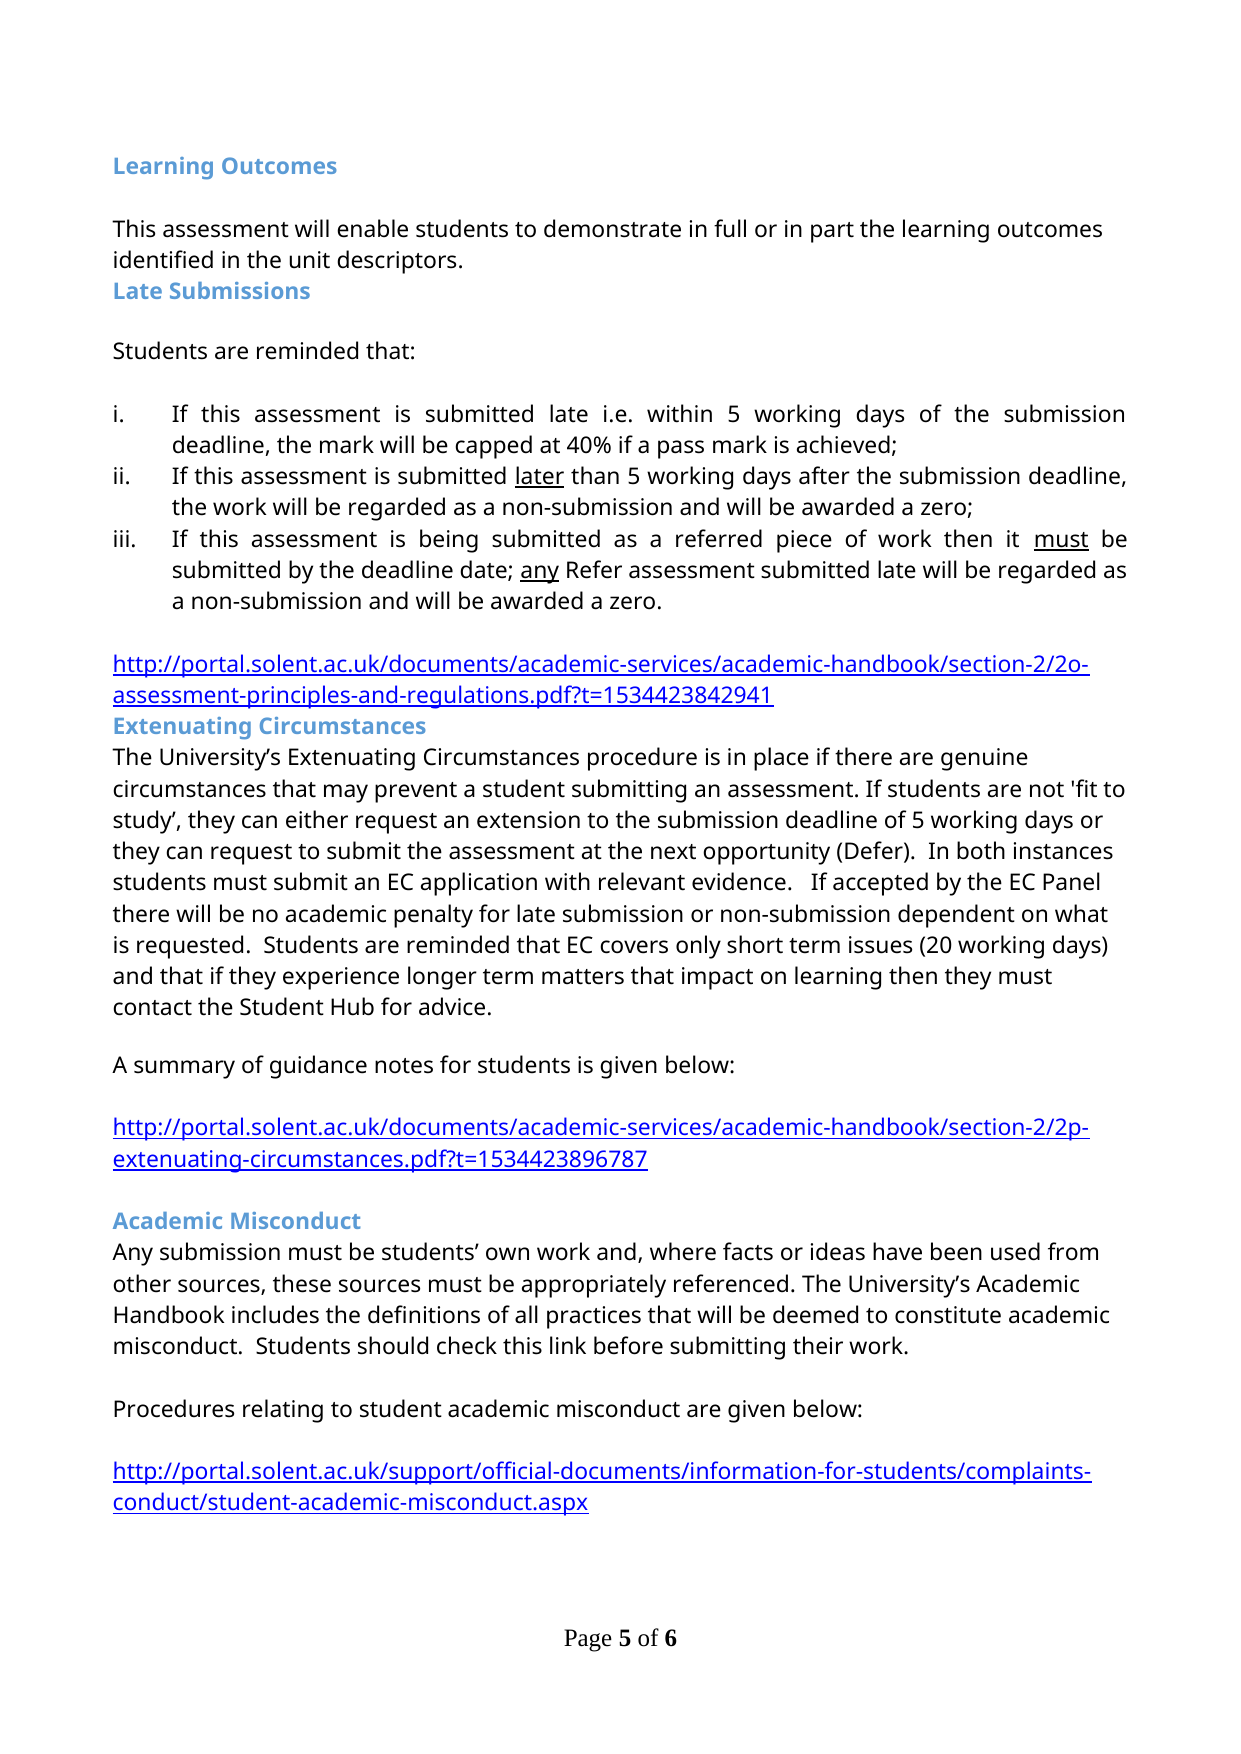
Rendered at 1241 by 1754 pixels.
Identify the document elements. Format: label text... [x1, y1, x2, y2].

text http://portal.solent.ac.uk/documents/academic-services/academic-handbook/section-2/2p-extenuating-circumstances.pdf?t=1534423896787 [112, 1111, 1128, 1174]
subtitle Learning Outcomes [112, 150, 1128, 181]
subtitle Extenuating Circumstances [112, 710, 1128, 741]
list If this assessment is submitted late i.e. within 5 working days of the submission deadline, the mark will be capped at 40% if a pass mark is achieved; [112, 397, 1128, 460]
text http://portal.solent.ac.uk/support/official-documents/information-for-students/complaints-conduct/student-academic-misconduct.aspx [112, 1455, 1128, 1518]
list If this assessment is submitted later than 5 working days after the submission deadline, the work will be regarded as a non-submission and will be awarded a zero; [112, 460, 1128, 522]
text Any submission must be students’ own work and, where facts or ideas have been used from other sources, these sources must be appropriately referenced. The University’s Academic Handbook includes the definitions of all practices that will be deemed to constitute academic misconduct. Students should check this link before submitting their work. [112, 1236, 1128, 1361]
text The University’s Extenuating Circumstances procedure is in place if there are genuine circumstances that may prevent a student submitting an assessment. If students are not 'fit to study’, they can either request an extension to the submission deadline of 5 working days or they can request to submit the assessment at the next opportunity (Defer). In both instances students must submit an EC application with relevant evidence. If accepted by the EC Panel there will be no academic penalty for late submission or non-submission dependent on what is requested. Students are reminded that EC covers only short term issues (20 working days) and that if they experience longer term matters that impact on learning then they must contact the Student Hub for advice. [112, 741, 1128, 1022]
subtitle Academic Misconduct [112, 1205, 1128, 1236]
subtitle Late Submissions [112, 275, 1128, 306]
list If this assessment is being submitted as a referred piece of work then it must be submitted by the deadline date; any Refer assessment submitted late will be regarded as a non-submission and will be awarded a zero. [112, 522, 1128, 616]
text http://portal.solent.ac.uk/documents/academic-services/academic-handbook/section-2/2o-assessment-principles-and-regulations.pdf?t=1534423842941 [112, 647, 1128, 710]
text This assessment will enable students to demonstrate in full or in part the learning outcomes identified in the unit descriptors. [112, 212, 1128, 275]
text Students are reminded that: [112, 335, 1128, 366]
text A summary of guidance notes for students is given below: [112, 1049, 1128, 1080]
text Procedures relating to student academic misconduct are given below: [112, 1393, 1128, 1424]
